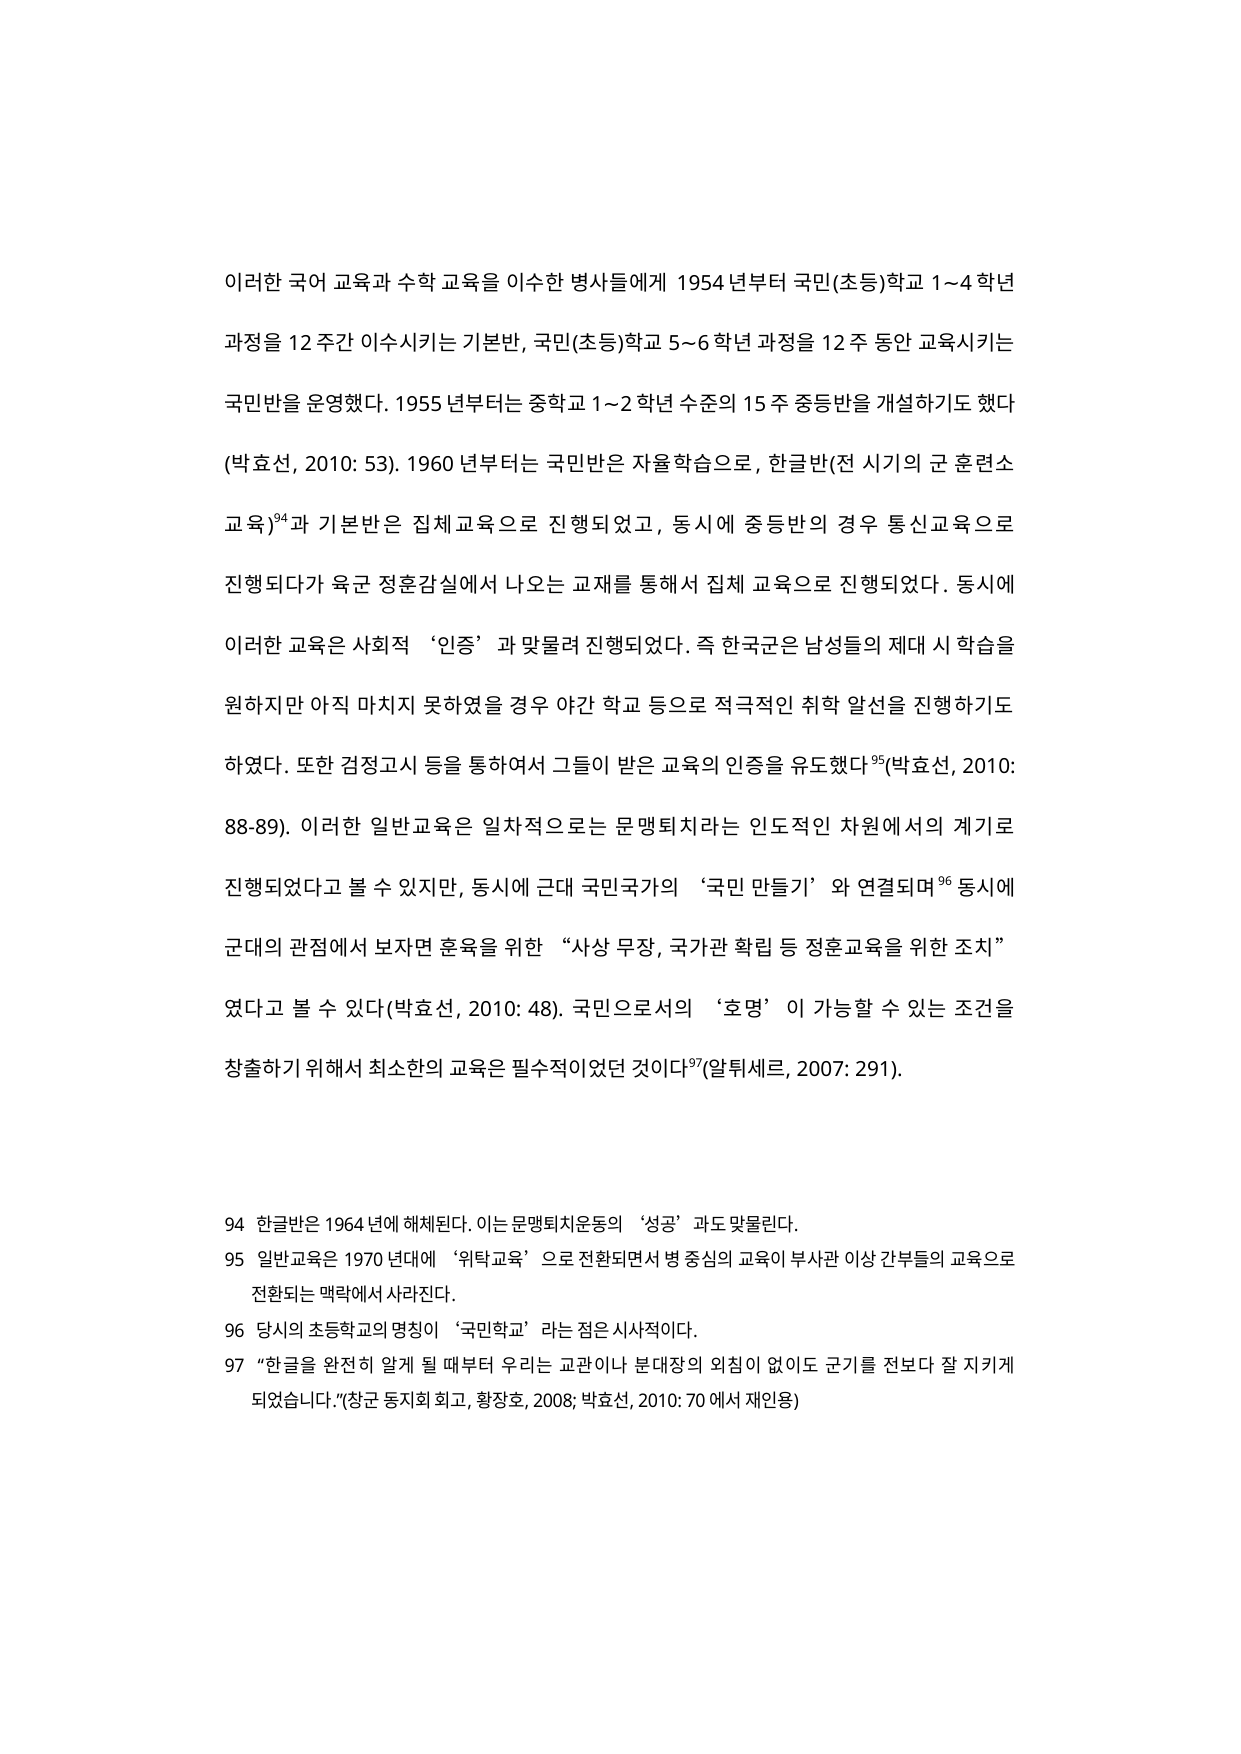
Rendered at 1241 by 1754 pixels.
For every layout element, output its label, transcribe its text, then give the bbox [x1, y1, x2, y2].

text 우선 일차적으로 일반교육(공민교육)이다. 1955년 8월 20일 이승만 정부는 <교육각서 제24호>를 통하여 군 훈련소에서 국어 220시간, 수학(셈본) 44시간 교육을 실시했다(박효선, 2010: 48). 이러한 교육은 사회적인 문맹퇴치 운동과 결합하여 작동하였다. 동시에 이러한 국어 교육과 수학 교육을 이수한 병사들에게 1954년부터 국민(초등)학교 1∼4학년 과정을 12주간 이수시키는 기본반, 국민(초등)학교 5∼6학년 과정을 12주 동안 교육시키는 국민반을 운영했다. 1955년부터는 중학교 1∼2학년 수준의 15주 중등반을 개설하기도 했다(박효선, 2010: 53). 1960년부터는 국민반은 자율학습으로, 한글반(전 시기의 군 훈련소 교육)과 기본반은 집체교육으로 진행되었고, 동시에 중등반의 경우 통신교육으로 진행되다가 육군 정훈감실에서 나오는 교재를 통해서 집체 교육으로 진행되었다. 동시에 이러한 교육은 사회적 ‘인증’과 맞물려 진행되었다. 즉 한국군은 남성들의 제대 시 학습을 원하지만 아직 마치지 못하였을 경우 야간 학교 등으로 적극적인 취학 알선을 진행하기도 하였다. 또한 검정고시 등을 통하여서 그들이 받은 교육의 인증을 유도했다(박효선, 2010: 88-89). 이러한 일반교육은 일차적으로는 문맹퇴치라는 인도적인 차원에서의 계기로 진행되었다고 볼 수 있지만, 동시에 근대 국민국가의 ‘국민 만들기’와 연결되며 동시에 군대의 관점에서 보자면 훈육을 위한 “사상 무장, 국가관 확립 등 정훈교육을 위한 조치”였다고 볼 수 있다(박효선, 2010: 48). 국민으로서의 ‘호명’이 가능할 수 있는 조건을 창출하기 위해서 최소한의 교육은 필수적이었던 것이다(알튀세르, 2007: 291). [224, 266, 1016, 1083]
